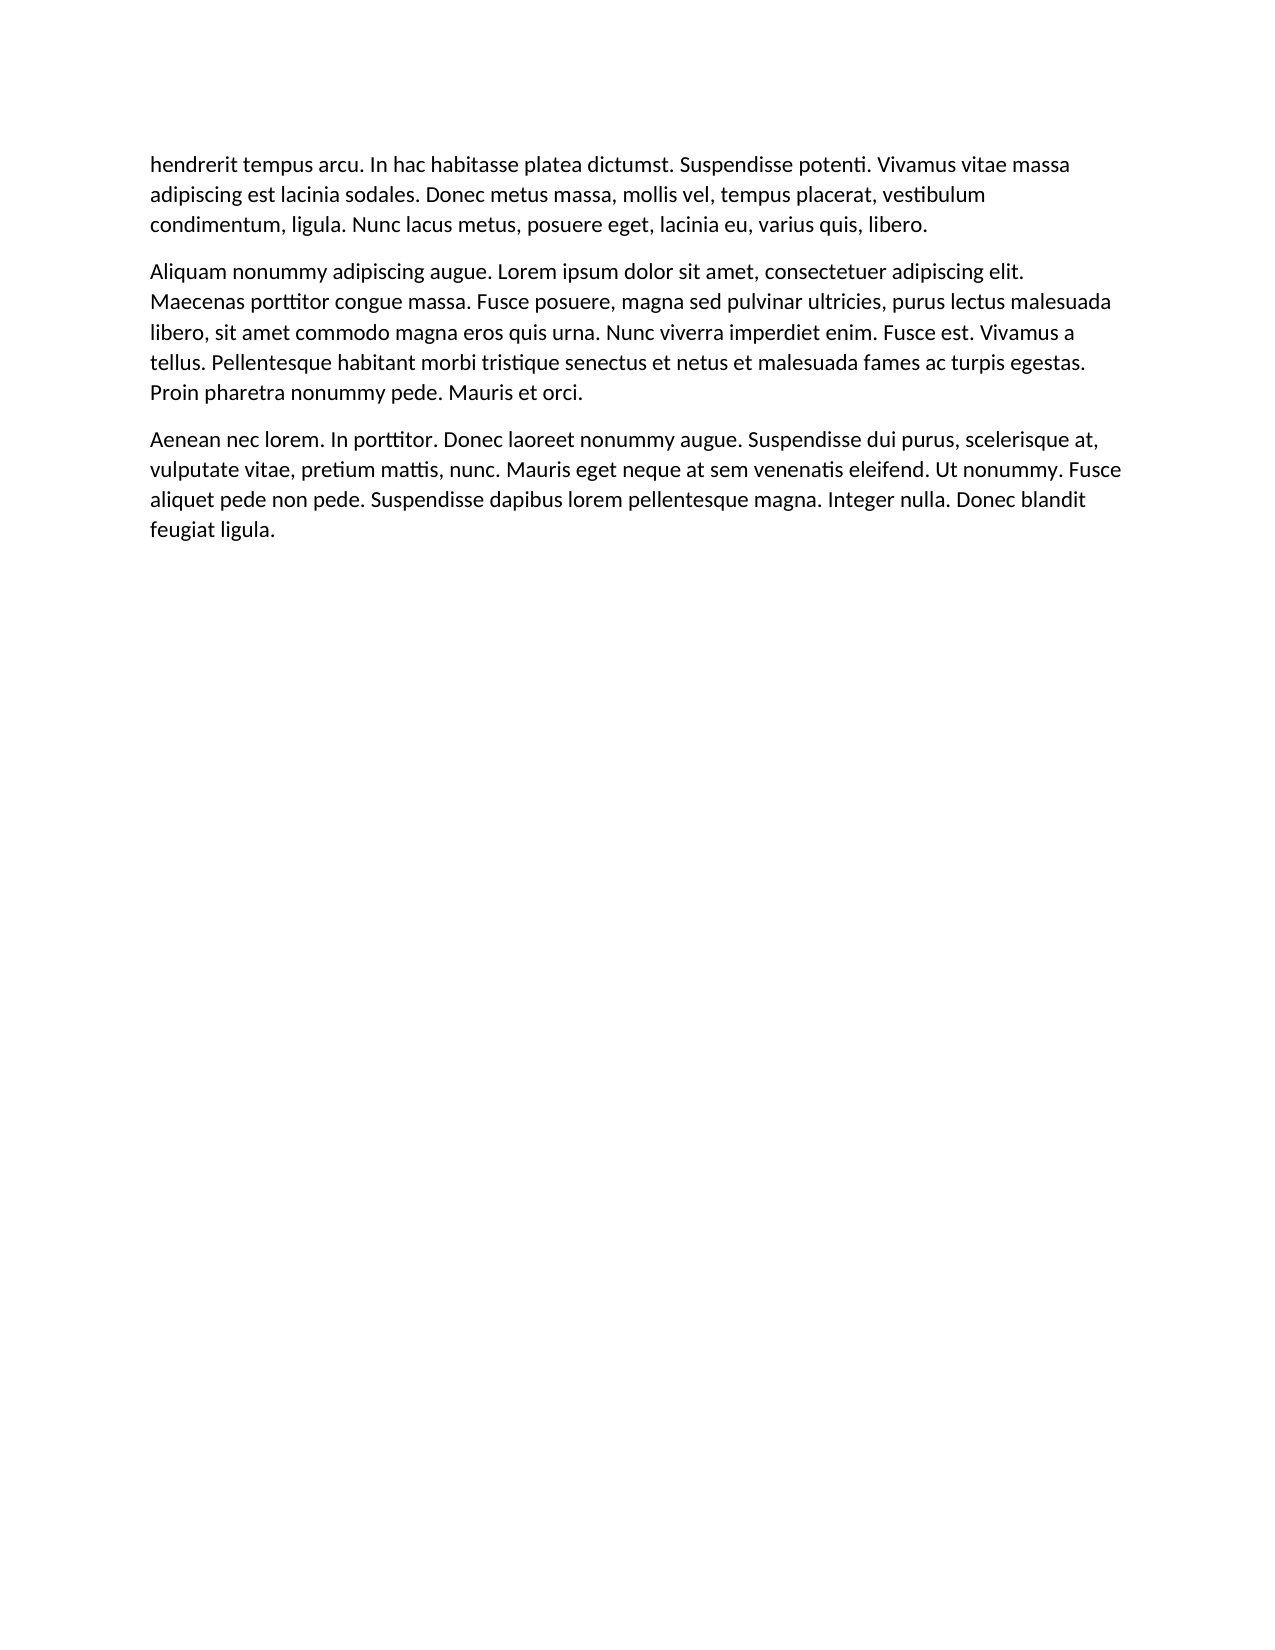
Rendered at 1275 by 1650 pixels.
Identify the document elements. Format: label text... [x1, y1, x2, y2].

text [150, 150, 1125, 238]
text Aenean nec lorem. In porttitor. Donec laoreet nonummy augue. Suspendisse dui purus, scelerisque at, vulputate vitae, pretium mattis, nunc. Mauris eget neque at sem venenatis eleifend. Ut nonummy. Fusce aliquet pede non pede. Suspendisse dapibus lorem pellentesque magna. Integer nulla. Donec blandit feugiat ligula. [150, 425, 1125, 544]
text Aliquam nonummy adipiscing augue. Lorem ipsum dolor sit amet, consectetuer adipiscing elit. Maecenas porttitor congue massa. Fusce posuere, magna sed pulvinar ultricies, purus lectus malesuada libero, sit amet commodo magna eros quis urna. Nunc viverra imperdiet enim. Fusce est. Vivamus a tellus. Pellentesque habitant morbi tristique senectus et netus et malesuada fames ac turpis egestas. Proin pharetra nonummy pede. Mauris et orci. [150, 257, 1125, 406]
